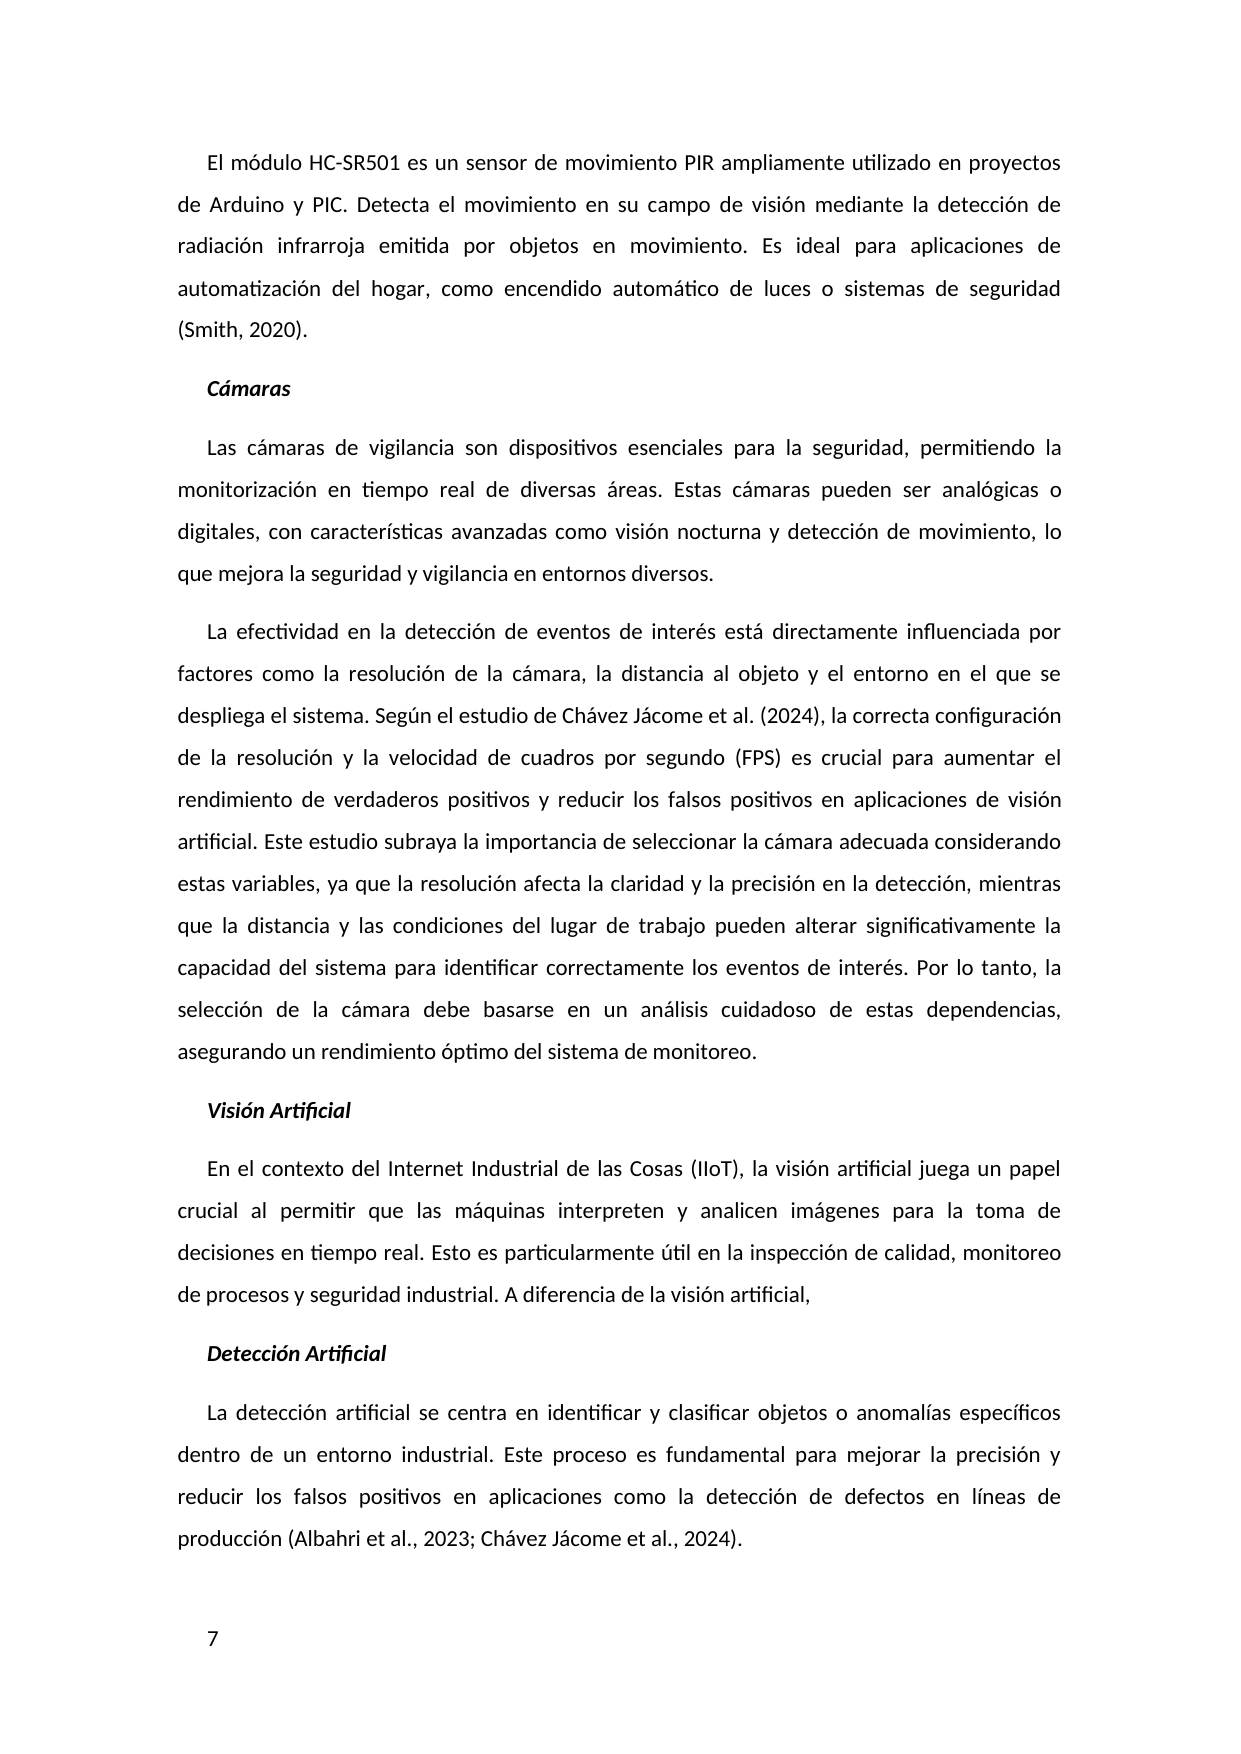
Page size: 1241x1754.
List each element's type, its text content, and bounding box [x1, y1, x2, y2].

text Las cámaras de vigilancia son dispositivos esenciales para la seguridad, permitiendo la monitorización en tiempo real de diversas áreas. Estas cámaras pueden ser analógicas o digitales, con características avanzadas como visión nocturna y detección de movimiento, lo que mejora la seguridad y vigilancia en entornos diversos. [177, 433, 1063, 587]
subtitle Detección Artificial [177, 1339, 1063, 1367]
subtitle Visión Artificial [177, 1096, 1063, 1124]
subtitle Cámaras [177, 374, 1063, 402]
text El módulo HC-SR501 es un sensor de movimiento PIR ampliamente utilizado en proyectos de Arduino y PIC. Detecta el movimiento en su campo de visión mediante la detección de radiación infrarroja emitida por objetos en movimiento. Es ideal para aplicaciones de automatización del hogar, como encendido automático de luces o sistemas de seguridad (Smith, 2020). [177, 148, 1063, 344]
text La detección artificial se centra en identificar y clasificar objetos o anomalías específicos dentro de un entorno industrial. Este proceso es fundamental para mejorar la precisión y reducir los falsos positivos en aplicaciones como la detección de defectos en líneas de producción (Albahri et al., 2023; Chávez Jácome et al., 2024). [177, 1398, 1063, 1552]
text La efectividad en la detección de eventos de interés está directamente influenciada por factores como la resolución de la cámara, la distancia al objeto y el entorno en el que se despliega el sistema. Según el estudio de Chávez Jácome et al. (2024), la correcta configuración de la resolución y la velocidad de cuadros por segundo (FPS) es crucial para aumentar el rendimiento de verdaderos positivos y reducir los falsos positivos en aplicaciones de visión artificial. Este estudio subraya la importancia de seleccionar la cámara adecuada considerando estas variables, ya que la resolución afecta la claridad y la precisión en la detección, mientras que la distancia y las condiciones del lugar de trabajo pueden alterar significativamente la capacidad del sistema para identificar correctamente los eventos de interés. Por lo tanto, la selección de la cámara debe basarse en un análisis cuidadoso de estas dependencias, asegurando un rendimiento óptimo del sistema de monitoreo. [177, 617, 1063, 1065]
text En el contexto del Internet Industrial de las Cosas (IIoT), la visión artificial juega un papel crucial al permitir que las máquinas interpreten y analicen imágenes para la toma de decisiones en tiempo real. Esto es particularmente útil en la inspección de calidad, monitoreo de procesos y seguridad industrial. A diferencia de la visión artificial, [177, 1154, 1063, 1308]
